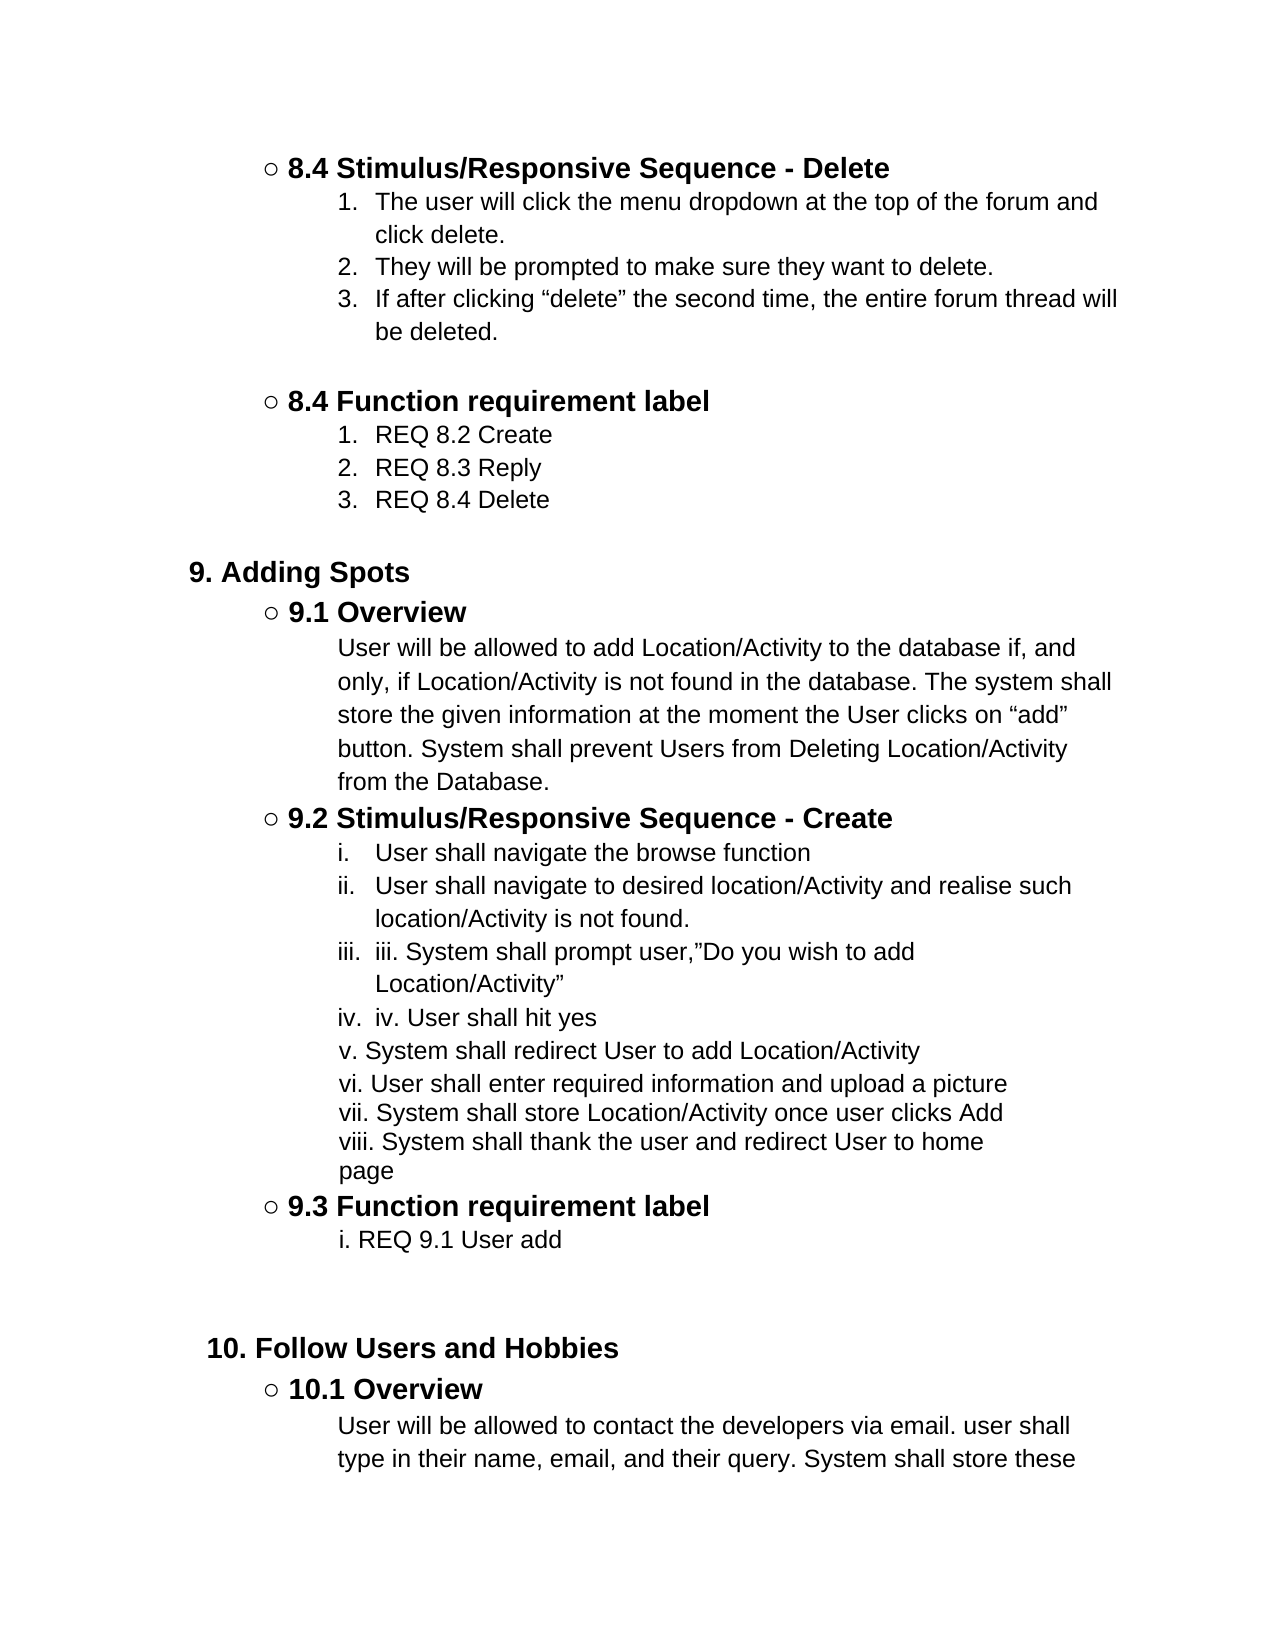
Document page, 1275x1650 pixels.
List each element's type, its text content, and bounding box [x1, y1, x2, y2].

list iii. System shall prompt user,”Do you wish to add Location/Activity” [337, 937, 1103, 998]
text store the given information at the moment the User clicks on “add” [337, 700, 1125, 729]
text User will be allowed to contact the developers via email. user shall [337, 1411, 1125, 1439]
list iv. User shall hit yes [337, 1003, 1103, 1032]
subtitle ○ 8.4 Stimulus/Responsive Sequence - Delete [262, 151, 1131, 184]
list The user will click the menu dropdown at the top of the forum and click delete. [337, 187, 1131, 248]
list If after clicking “delete” the second time, the entire forum thread will be deleted. [337, 284, 1131, 346]
list REQ 8.4 Delete [337, 485, 1125, 514]
text vi. User shall enter required information and upload a picture vii. System shall store Location/Activity once user clicks Add viii. System shall thank the user and redirect User to home page [338, 1069, 1041, 1184]
text ○ 8.4 Function requirement label [262, 384, 1131, 417]
list REQ 8.3 Reply [337, 452, 1125, 481]
text v. System shall redirect User to add Location/Activity [338, 1036, 1041, 1065]
list REQ 8.2 Create [337, 420, 1125, 449]
text User will be allowed to add Location/Activity to the database if, and [337, 633, 1125, 662]
subtitle 9. Adding Spots [188, 555, 1131, 589]
text from the Database. [337, 767, 1125, 796]
list User shall navigate to desired location/Activity and realise such location/Activity is not found. [337, 871, 1103, 932]
text i. REQ 9.1 User add [338, 1225, 1125, 1254]
list They will be prompted to make sure they want to delete. [337, 252, 1131, 281]
subtitle ○ 9.2 Stimulus/Responsive Sequence - Create [262, 801, 1131, 835]
text ○ 9.3 Function requirement label [262, 1189, 1131, 1222]
text ○ 10.1 Overview [262, 1372, 1125, 1405]
text button. System shall prevent Users from Deleting Location/Activity [337, 734, 1125, 762]
text type in their name, email, and their query. System shall store these [337, 1444, 1125, 1473]
subtitle 10. Follow Users and Hobbies [197, 1331, 1131, 1365]
list User shall navigate the browse function [337, 838, 1103, 866]
text ○ 9.1 Overview [262, 594, 1125, 628]
text only, if Location/Activity is not found in the database. The system shall [337, 667, 1125, 696]
